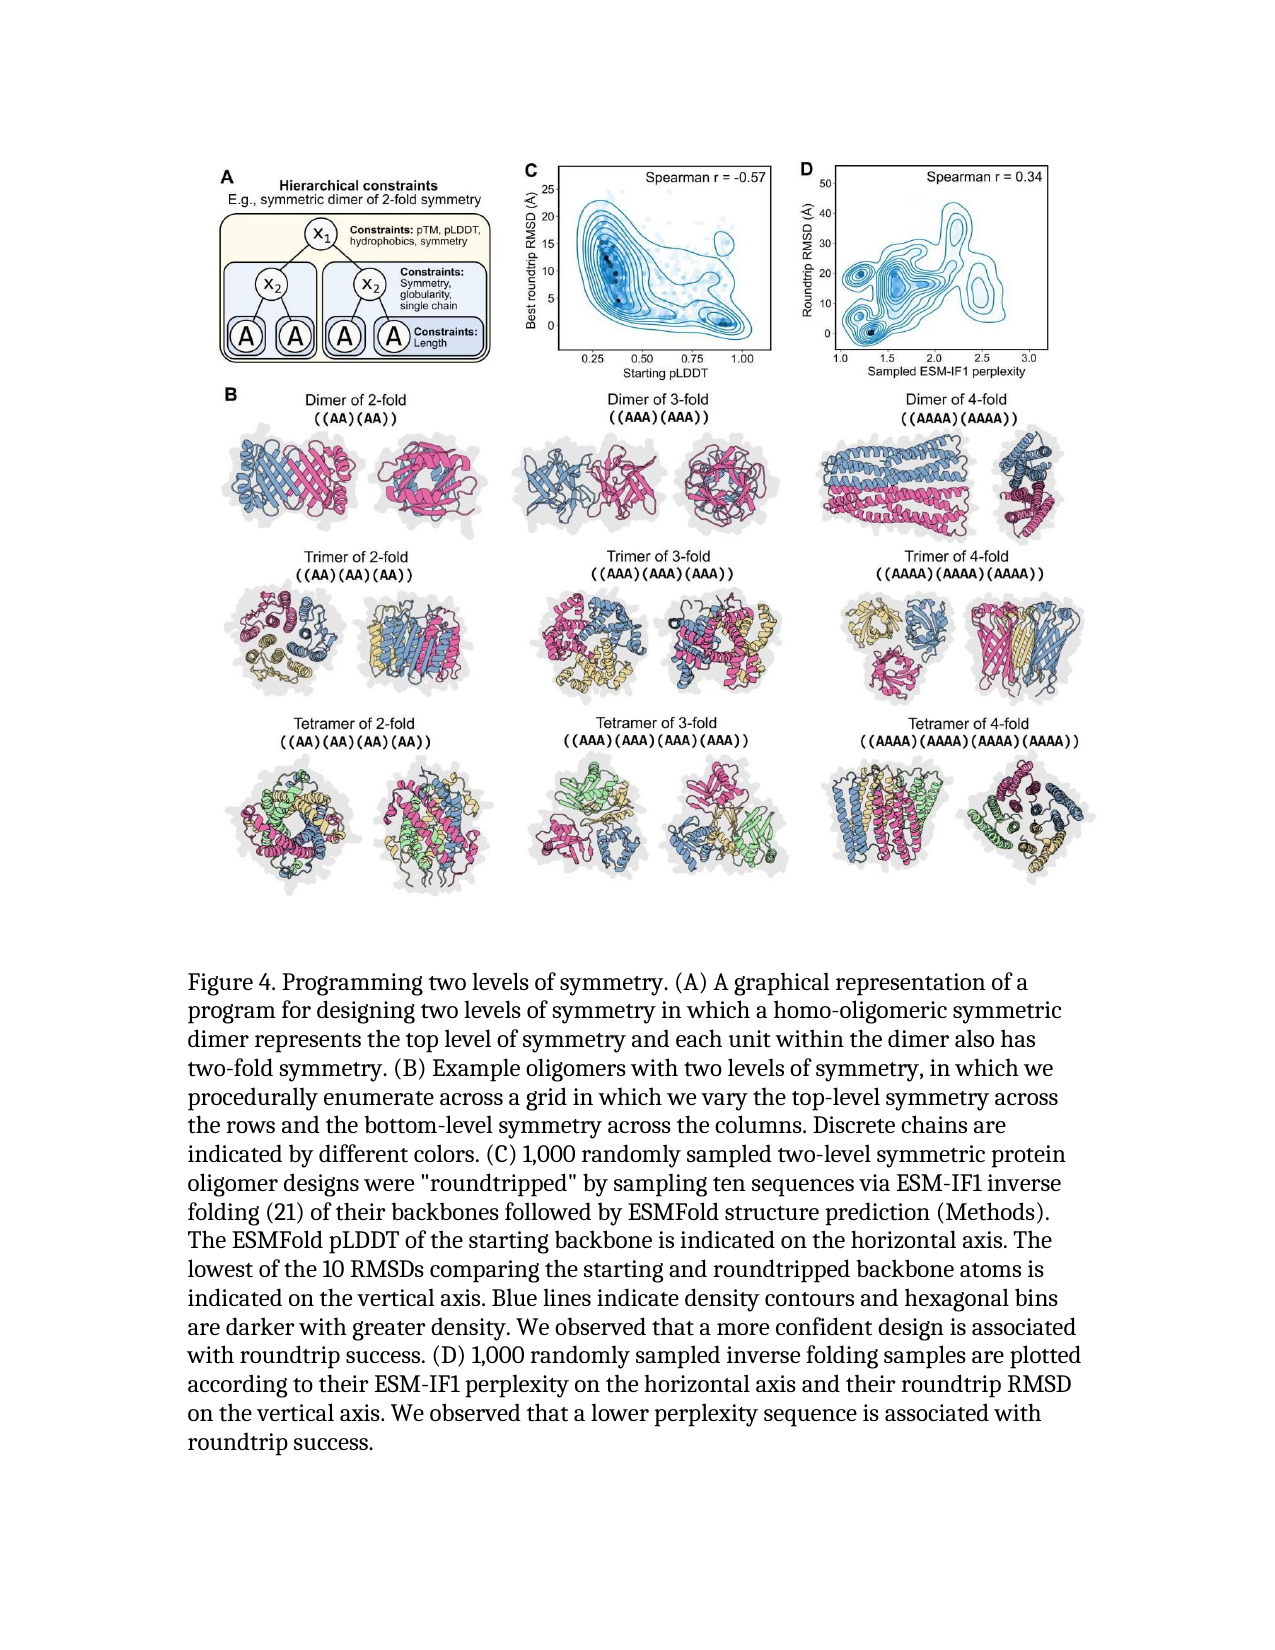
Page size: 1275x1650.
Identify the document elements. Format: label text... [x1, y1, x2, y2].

text Figure 4. Programming two levels of symmetry. (A) A graphical representation of a program for designing two levels of symmetry in which a homo-oligomeric symmetric dimer represents the top level of symmetry and each unit within the dimer also has two-fold symmetry. (B) Example oligomers with two levels of symmetry, in which we procedurally enumerate across a grid in which we vary the top-level symmetry across the rows and the bottom-level symmetry across the columns. Discrete chains are indicated by different colors. (C) 1,000 randomly sampled two-level symmetric protein oligomer designs were "roundtripped" by sampling ten sequences via ESM-IF1 inverse folding (21) of their backbones followed by ESMFold structure prediction (Methods). The ESMFold pLDDT of the starting backbone is indicated on the horizontal axis. The lowest of the 10 RMSDs comparing the starting and roundtripped backbone atoms is indicated on the vertical axis. Blue lines indicate density contours and hexagonal bins are darker with greater density. We observed that a more confident design is associated with roundtrip success. (D) 1,000 randomly sampled inverse folding samples are plotted according to their ESM-IF1 perplexity on the horizontal axis and their roundtrip RMSD on the vertical axis. We observed that a lower perplexity sequence is associated with roundtrip success. [187, 968, 1087, 1456]
picture [206, 150, 1107, 902]
